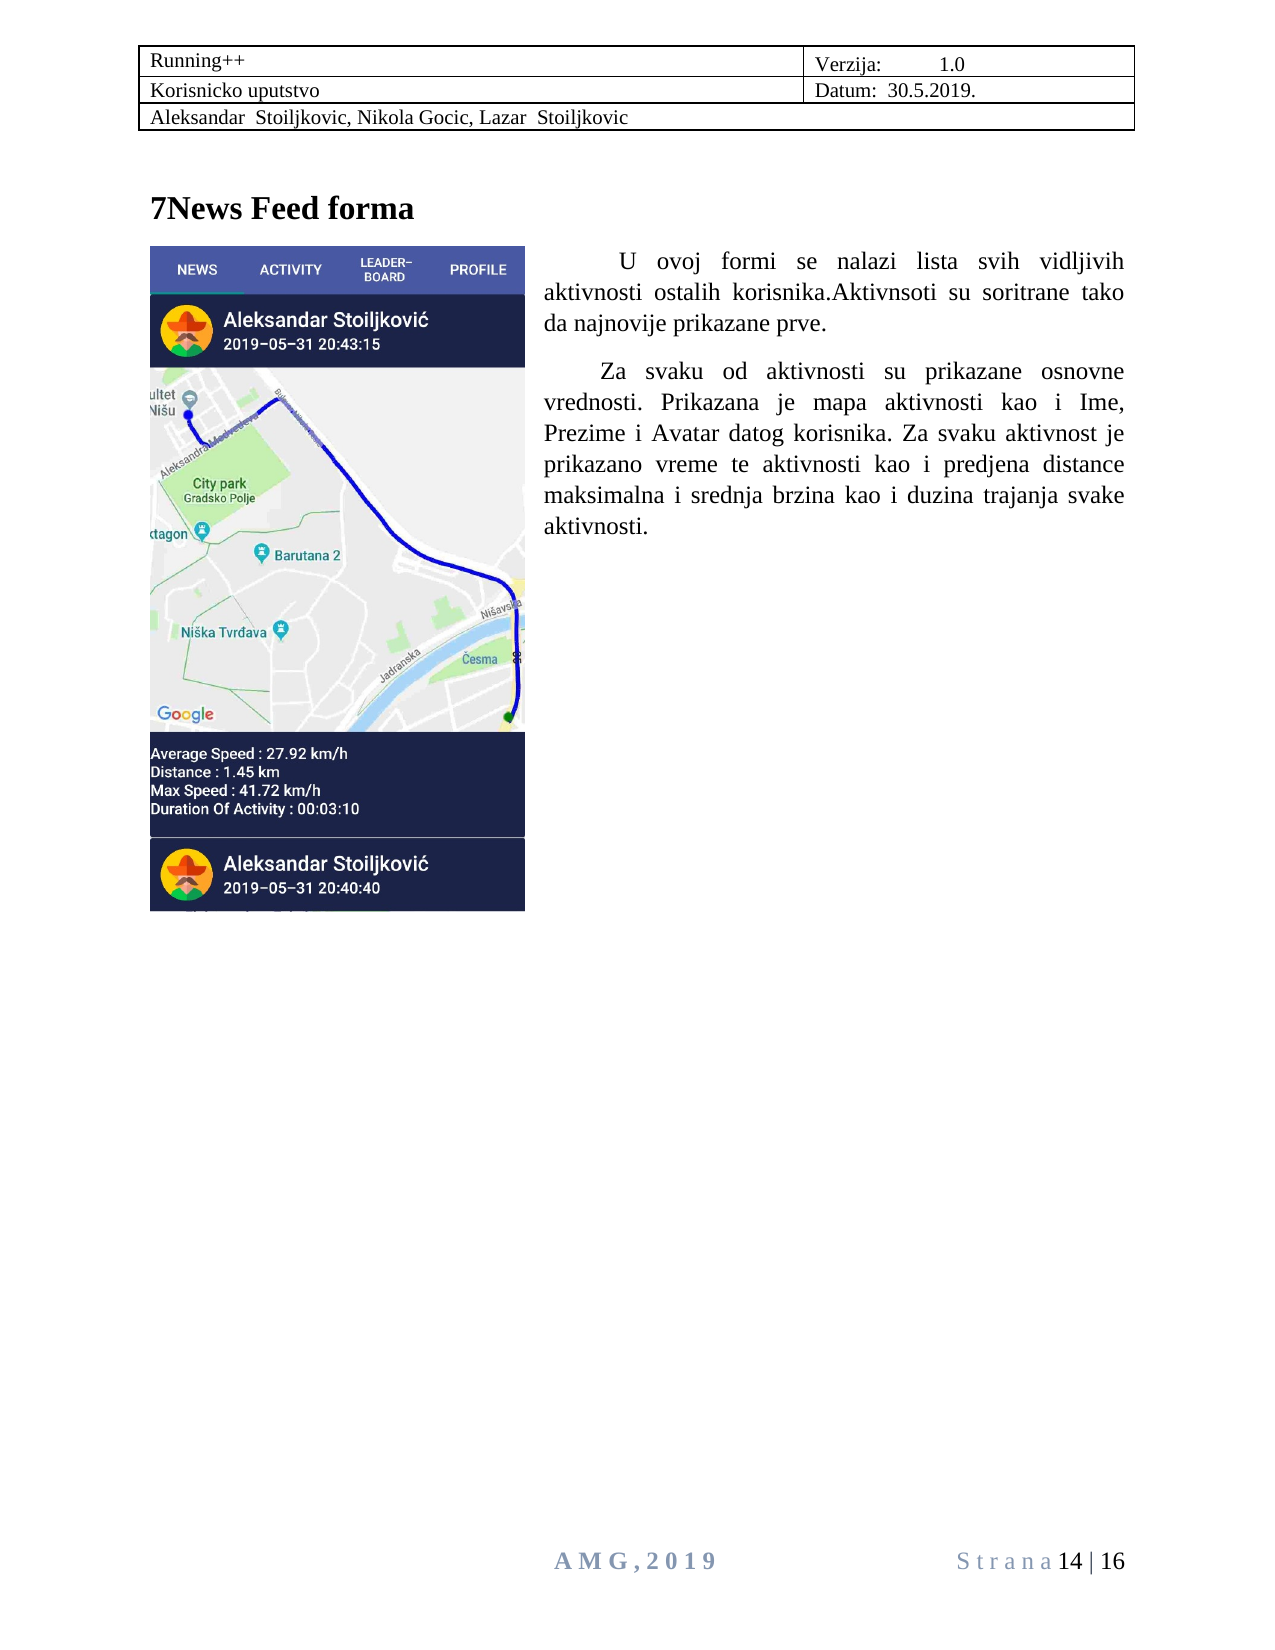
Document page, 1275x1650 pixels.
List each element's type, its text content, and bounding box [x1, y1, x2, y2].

text 7News Feed forma [150, 188, 1125, 226]
picture [150, 246, 525, 912]
text U ovoj formi se nalazi lista svih vidljivih aktivnosti ostalih korisnika.Aktivnsoti su soritrane tako da najnovije prikazane prve. [525, 246, 1125, 337]
text Za svaku od aktivnosti su prikazane osnovne vrednosti. Prikazana je mapa aktivnosti kao i Ime, Prezime i Avatar datog korisnika. Za svaku aktivnost je prikazano vreme te aktivnosti kao i predjena distance maksimalna i srednja brzina kao i duzina trajanja svake aktivnosti. [525, 356, 1125, 540]
